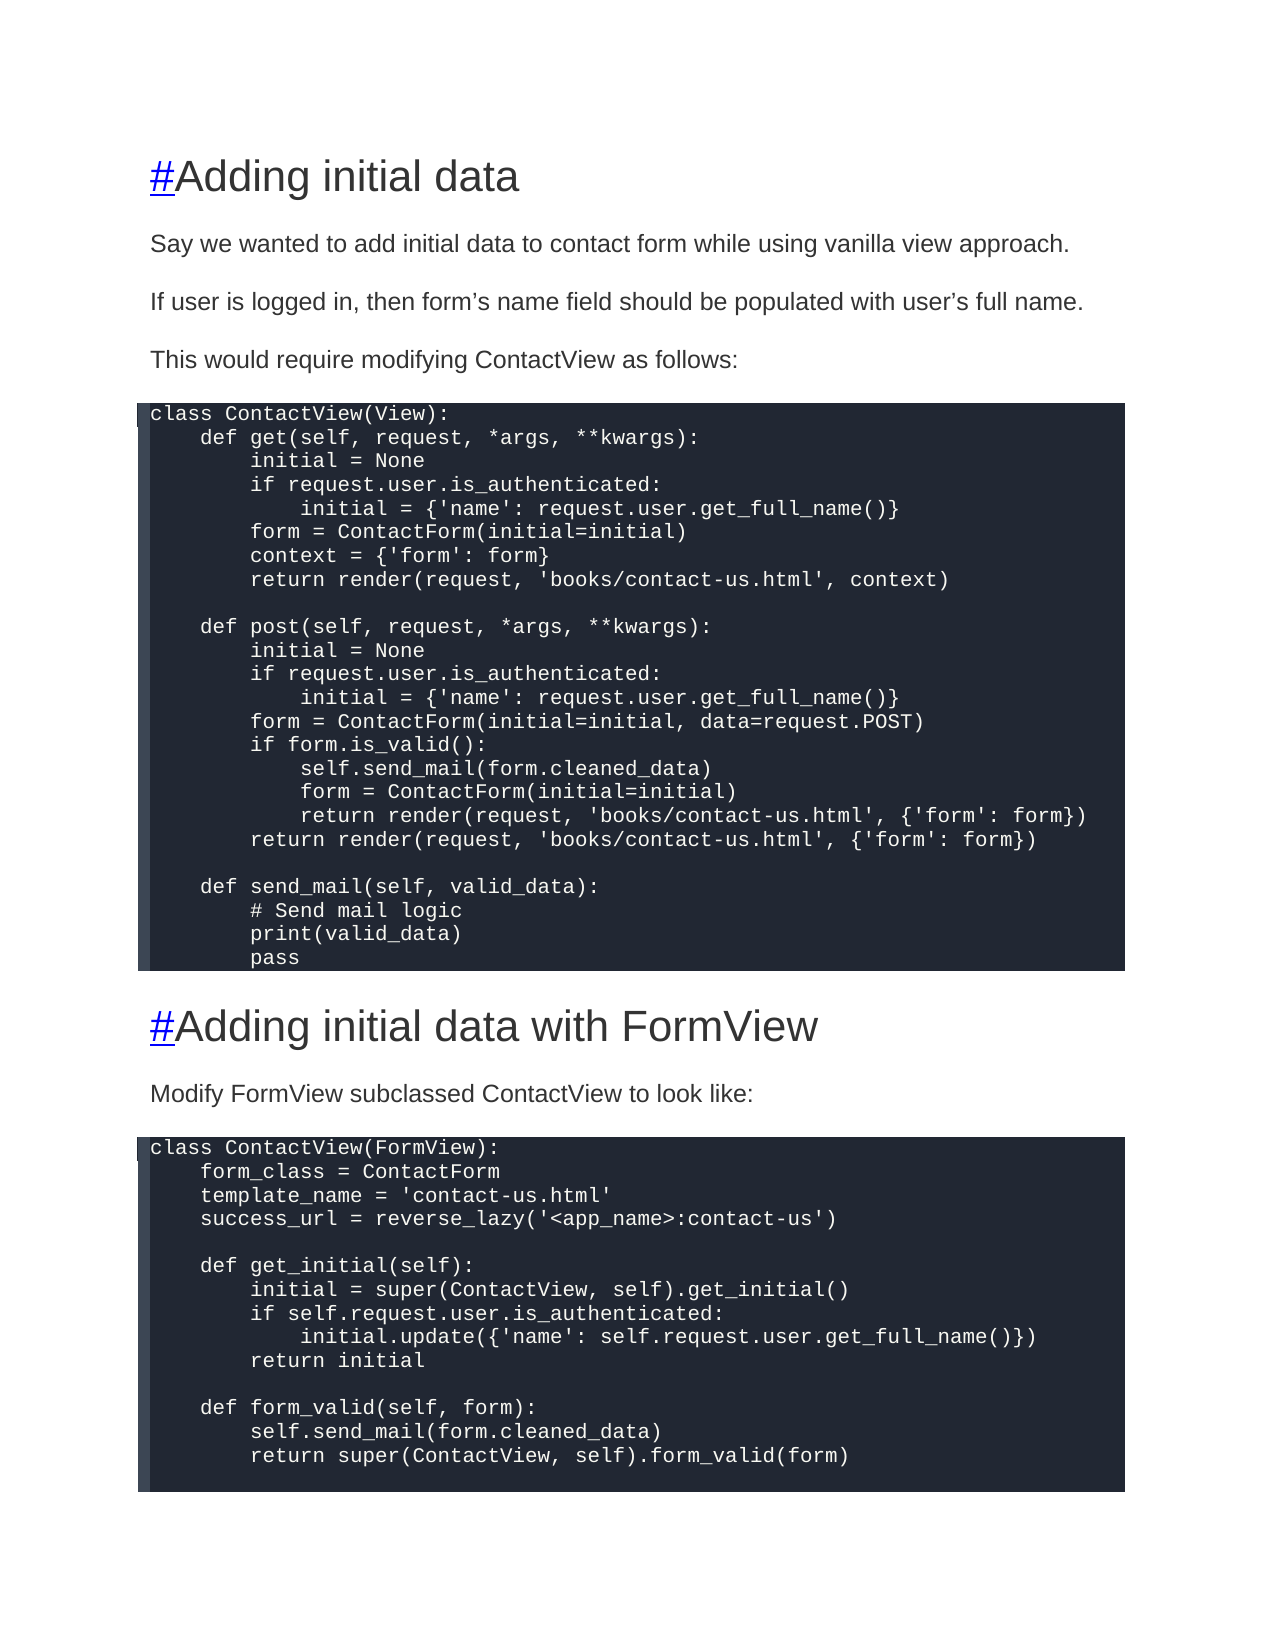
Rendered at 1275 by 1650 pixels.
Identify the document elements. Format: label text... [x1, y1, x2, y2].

text initial = super(ContactView, self).get_initial() [150, 1279, 1125, 1303]
text def get_initial(self): [150, 1256, 1125, 1279]
text initial = None [150, 640, 1125, 663]
text # Send mail logic [150, 900, 1125, 923]
text Modify FormView subclassed ContactView to look like: [150, 1079, 1125, 1108]
text if form.is_valid(): [150, 734, 1125, 758]
text print(valid_data) [150, 923, 1125, 947]
text pass [150, 947, 1125, 971]
text class ContactView(View): [150, 403, 1125, 427]
text return render(request, 'books/contact-us.html', {'form': form}) [150, 829, 1125, 852]
text if self.request.user.is_authenticated: [150, 1303, 1125, 1326]
text return render(request, 'books/contact-us.html', {'form': form}) [150, 805, 1125, 829]
text #Adding initial data with FormView [150, 1000, 1125, 1050]
text success_url = reverse_lazy('<app_name>:contact-us') [150, 1208, 1125, 1232]
text def form_valid(self, form): [150, 1397, 1125, 1421]
text #Adding initial data [150, 150, 1125, 200]
text form = ContactForm(initial=initial) [150, 782, 1125, 805]
text context = {'form': form} [150, 545, 1125, 569]
text self.send_mail(form.cleaned_data) [150, 1421, 1125, 1445]
text form = ContactForm(initial=initial) [150, 521, 1125, 545]
text If user is logged in, then form’s name field should be populated with user’s full name. [150, 287, 1125, 316]
text template_name = 'contact-us.html' [150, 1184, 1125, 1208]
text if request.user.is_authenticated: [150, 474, 1125, 498]
text self.send_mail(form.cleaned_data) [150, 758, 1125, 782]
text def send_mail(self, valid_data): [150, 876, 1125, 900]
text initial = {'name': request.user.get_full_name()} [150, 498, 1125, 521]
text def post(self, request, *args, **kwargs): [150, 616, 1125, 640]
text return initial [150, 1350, 1125, 1374]
text return render(request, 'books/contact-us.html', context) [150, 569, 1125, 592]
text form_class = ContactForm [150, 1161, 1125, 1184]
text Say we wanted to add initial data to contact form while using vanilla view approach. [150, 229, 1125, 258]
text form = ContactForm(initial=initial, data=request.POST) [150, 711, 1125, 734]
text def get(self, request, *args, **kwargs): [150, 427, 1125, 451]
text if request.user.is_authenticated: [150, 663, 1125, 687]
text class ContactView(FormView): [150, 1137, 1125, 1161]
text initial.update({'name': self.request.user.get_full_name()}) [150, 1326, 1125, 1350]
text This would require modifying ContactView as follows: [150, 345, 1125, 374]
text initial = {'name': request.user.get_full_name()} [150, 687, 1125, 711]
text return super(ContactView, self).form_valid(form) [150, 1445, 1125, 1468]
text initial = None [150, 451, 1125, 474]
